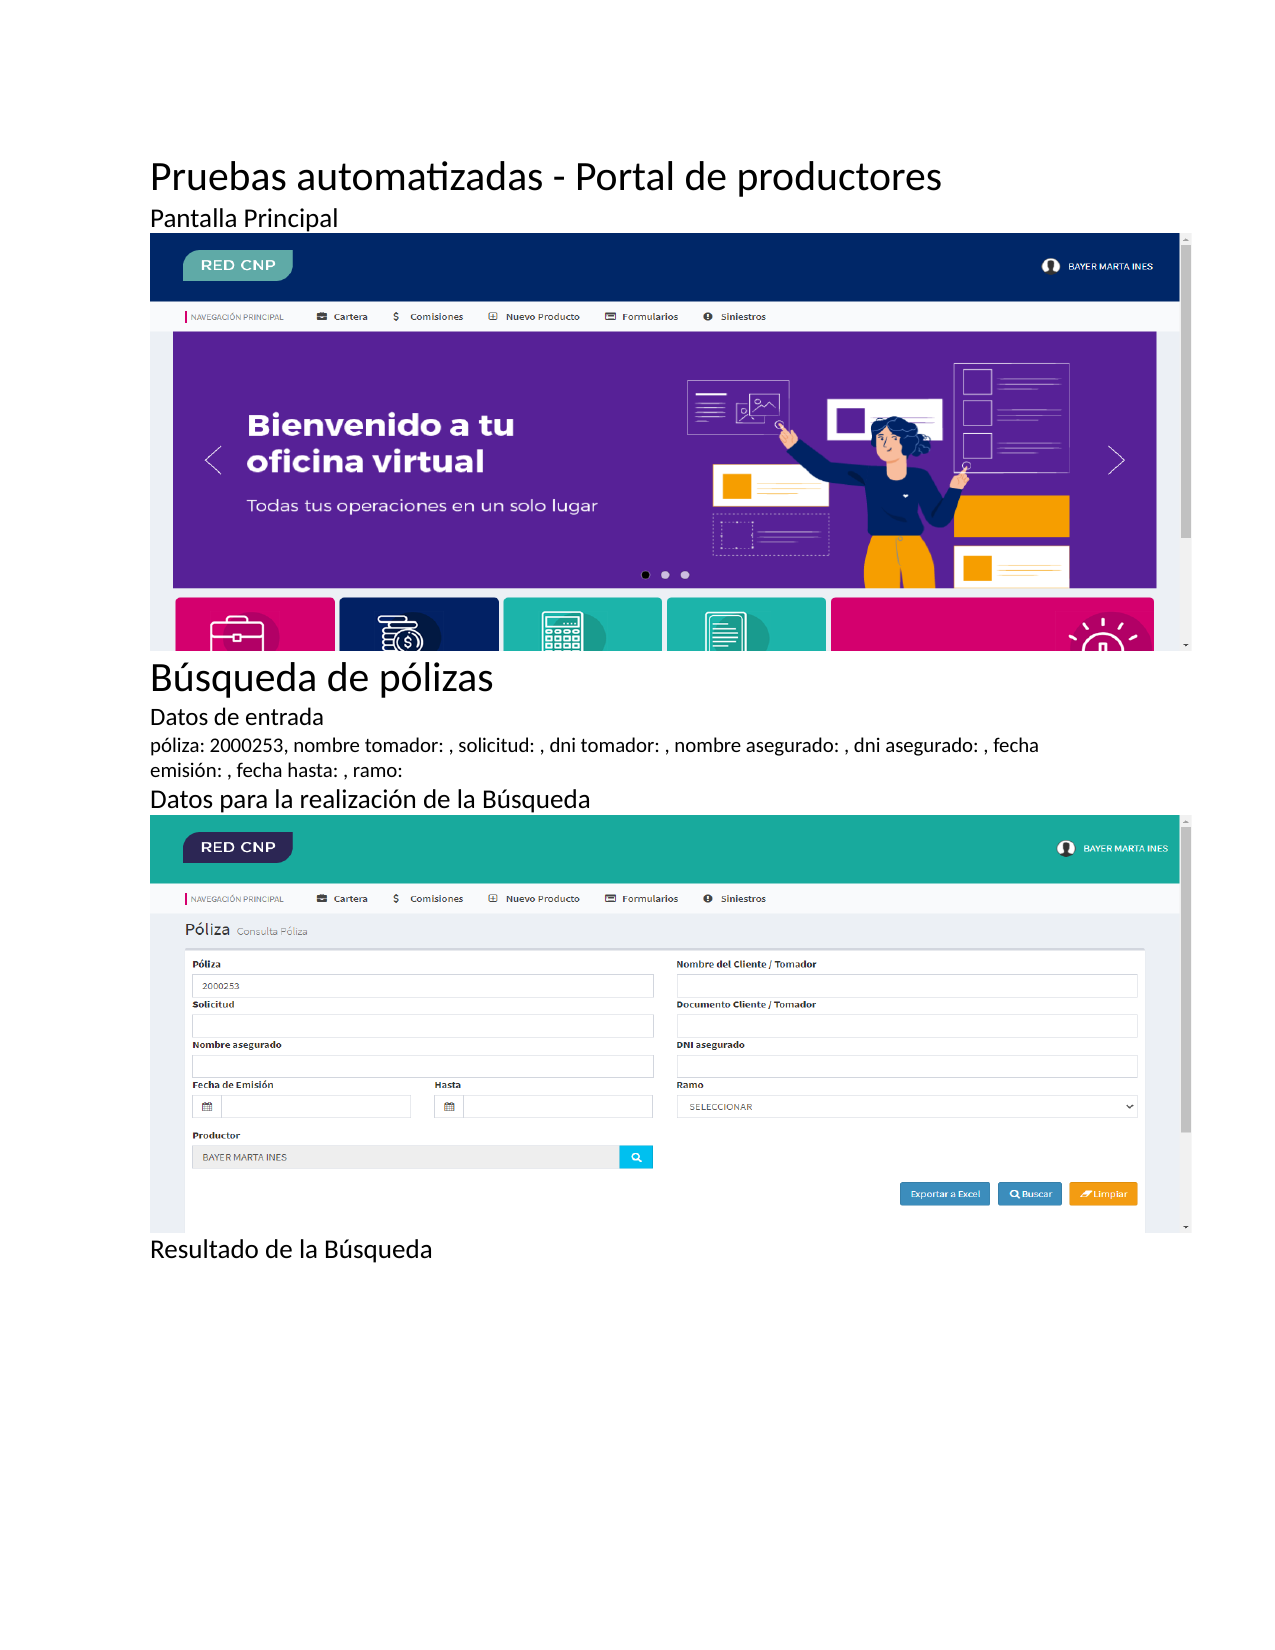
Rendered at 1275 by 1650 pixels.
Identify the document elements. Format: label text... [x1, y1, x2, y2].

text Pruebas automatizadas - Portal de productores [150, 150, 1125, 207]
text Pantalla Principal [150, 207, 1125, 243]
text Datos para la realización de la Búsqueda [150, 808, 1125, 845]
text Búsqueda de pólizas [150, 661, 1125, 717]
picture [150, 243, 1192, 661]
text Datos de entrada [150, 717, 1125, 751]
text póliza: 2000253, nombre tomador: , solicitud: , dni tomador: , nombre asegurado: , dni asegurado: , fecha emisión: , fecha hasta: , ramo: [150, 751, 1125, 808]
picture [150, 845, 1192, 1262]
